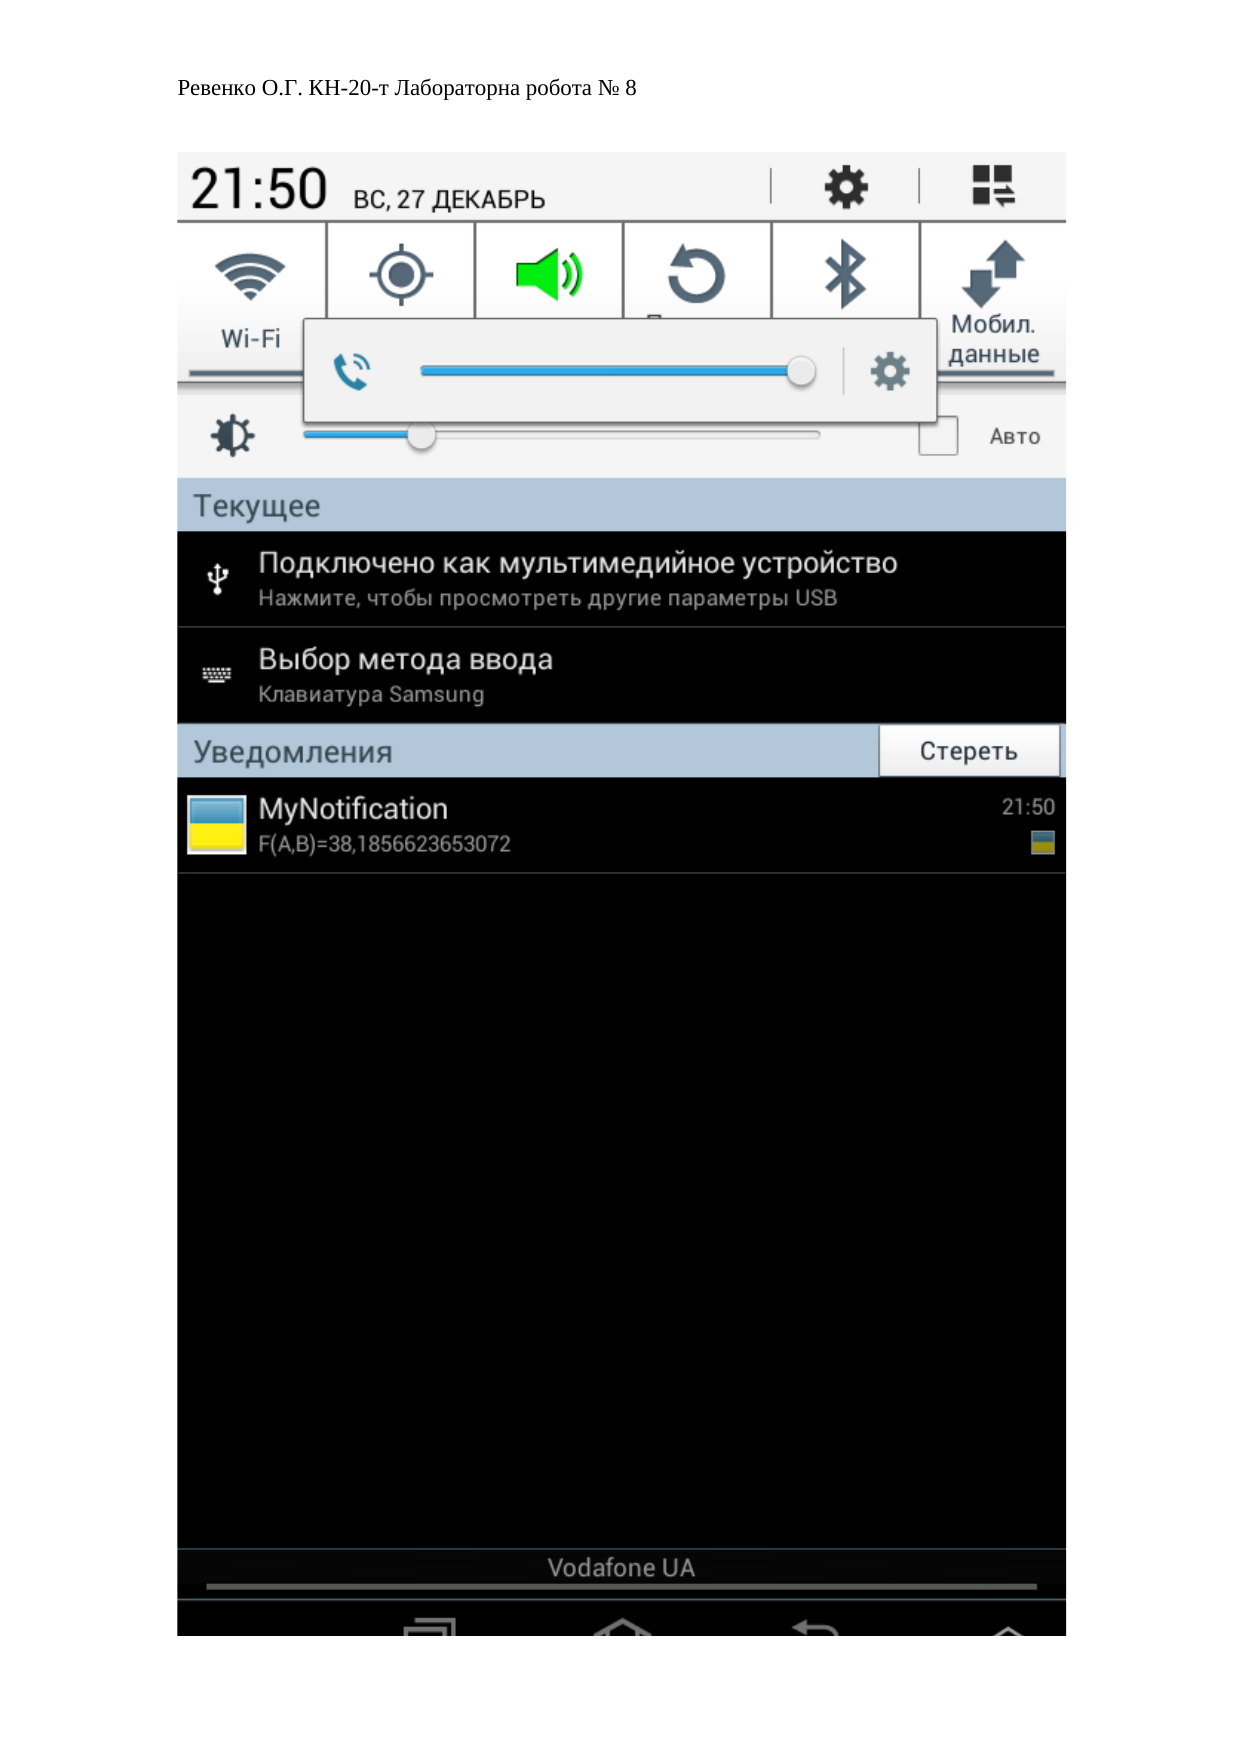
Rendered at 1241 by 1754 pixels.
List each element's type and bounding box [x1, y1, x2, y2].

picture [177, 152, 1067, 1636]
